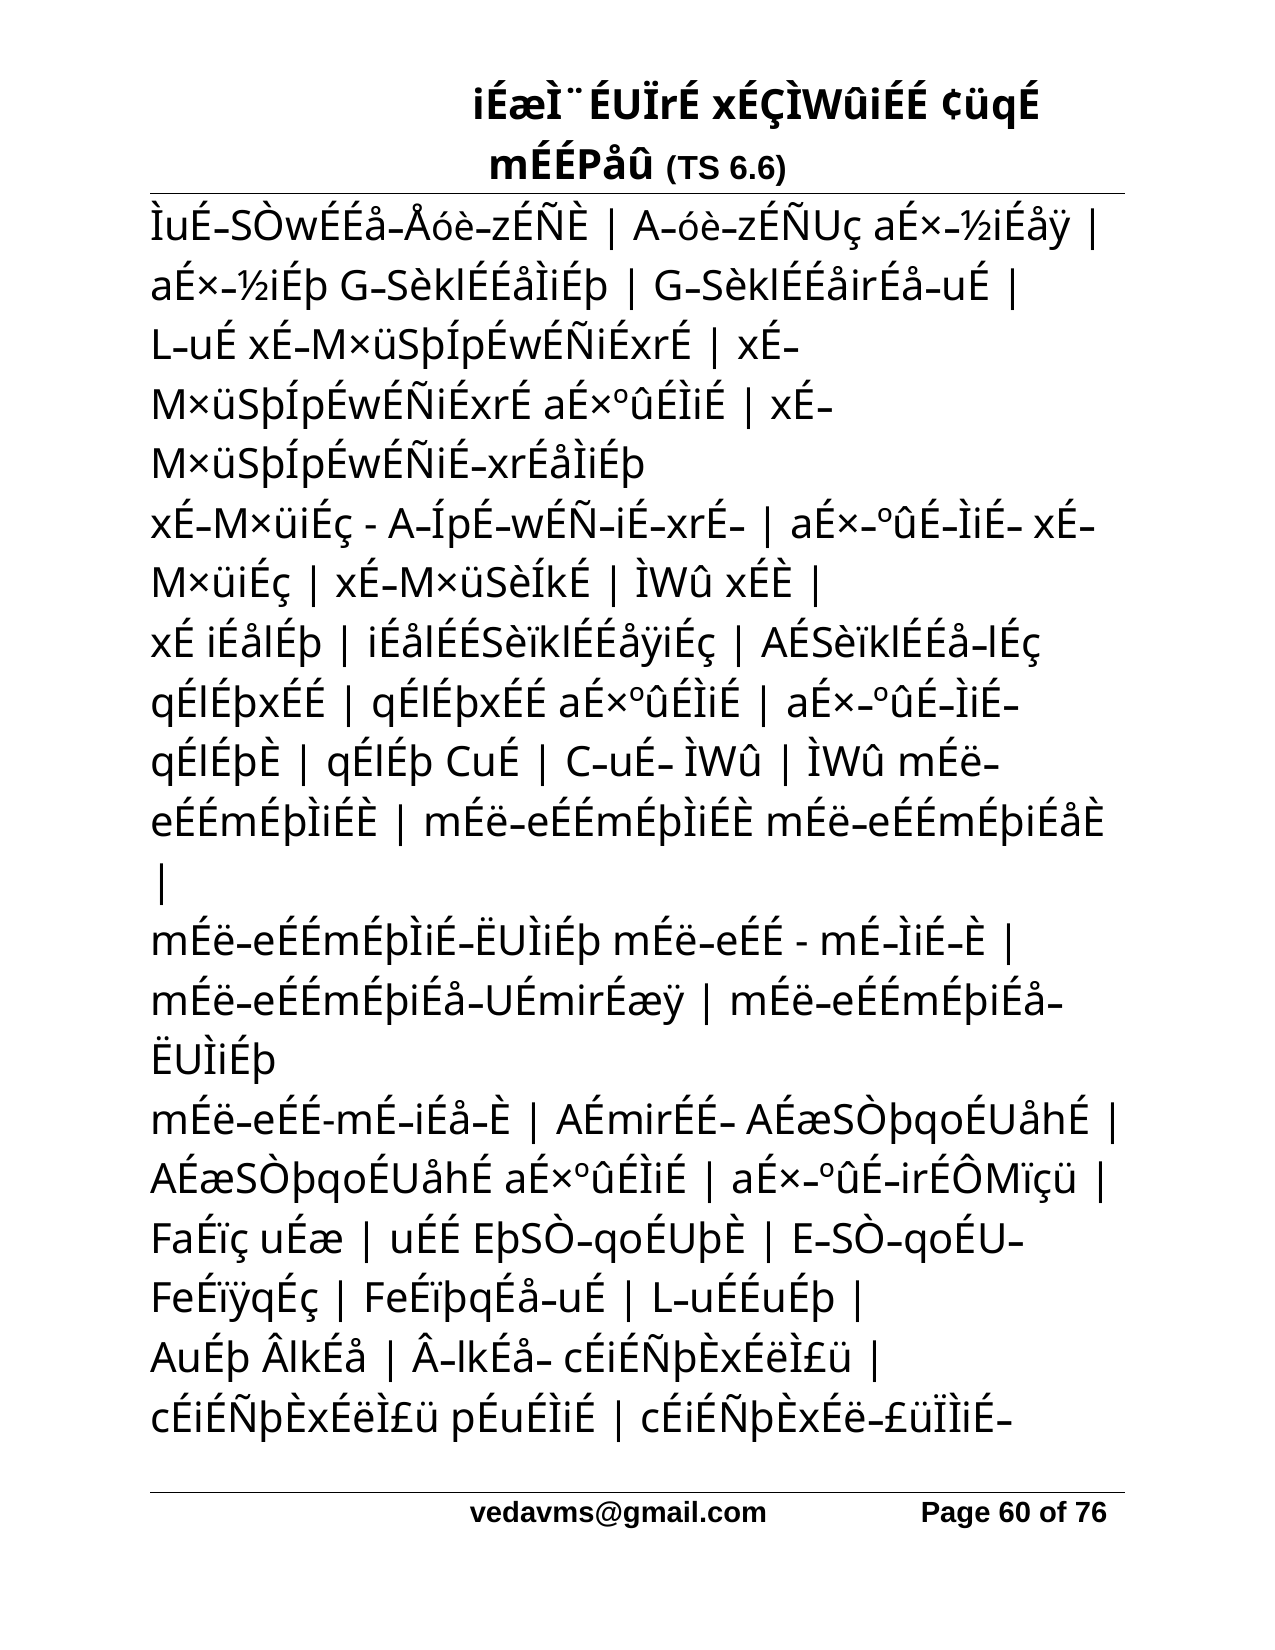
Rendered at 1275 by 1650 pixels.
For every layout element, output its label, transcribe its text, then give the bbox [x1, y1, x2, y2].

text xÉ–M×üiÉç - A–ÍpÉ–wÉÑ–iÉ–xrÉ– | aÉ×–ºûÉ–ÌiÉ– xÉ–M×üiÉç | xÉ–M×üSèÍkÉ | ÌWû xÉÈ | [150, 494, 1125, 610]
text mÉë–eÉÉmÉþÌiÉ–ËUÌiÉþ mÉë–eÉÉ - mÉ–ÌiÉ–È | mÉë–eÉÉmÉþiÉå–UÉmirÉæÿ | mÉë–eÉÉmÉþiÉå–ËUÌiÉþ [150, 911, 1125, 1087]
text xÉ iÉålÉþ | iÉålÉÉSèïklÉÉåÿiÉç | AÉSèïklÉÉå–lÉç qÉlÉþxÉÉ | qÉlÉþxÉÉ aÉ×ºûÉÌiÉ | aÉ×–ºûÉ–ÌiÉ– qÉlÉþÈ | qÉlÉþ CuÉ | C–uÉ– ÌWû | ÌWû mÉë–eÉÉmÉþÌiÉÈ | mÉë–eÉÉmÉþÌiÉÈ mÉë–eÉÉmÉþiÉåÈ | [150, 613, 1125, 908]
text ÌuÉ–SÒwÉÉå–Åóè–zÉÑÈ | A–óè–zÉÑUç aÉ×–½iÉåÿ | aÉ×–½iÉþ G–SèklÉÉåÌiÉþ | G–SèklÉÉåirÉå–uÉ | [150, 196, 1125, 312]
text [150, 1328, 1125, 1444]
text mÉë–eÉÉ-mÉ–iÉå–È | AÉmirÉÉ– AÉæSÒþqoÉUåhÉ | AÉæSÒþqoÉUåhÉ aÉ×ºûÉÌiÉ | aÉ×–ºûÉ–irÉÔMïçü | FaÉïç uÉæ | uÉÉ EþSÒ–qoÉUþÈ | E–SÒ–qoÉU– FeÉïÿqÉç | FeÉïþqÉå–uÉ | L–uÉÉuÉþ | [150, 1089, 1125, 1325]
text L–uÉ xÉ–M×üSþÍpÉwÉÑiÉxrÉ | xÉ–M×üSþÍpÉwÉÑiÉxrÉ aÉ×ºûÉÌiÉ | xÉ–M×üSþÍpÉwÉÑiÉ–xrÉåÌiÉþ [150, 315, 1125, 491]
